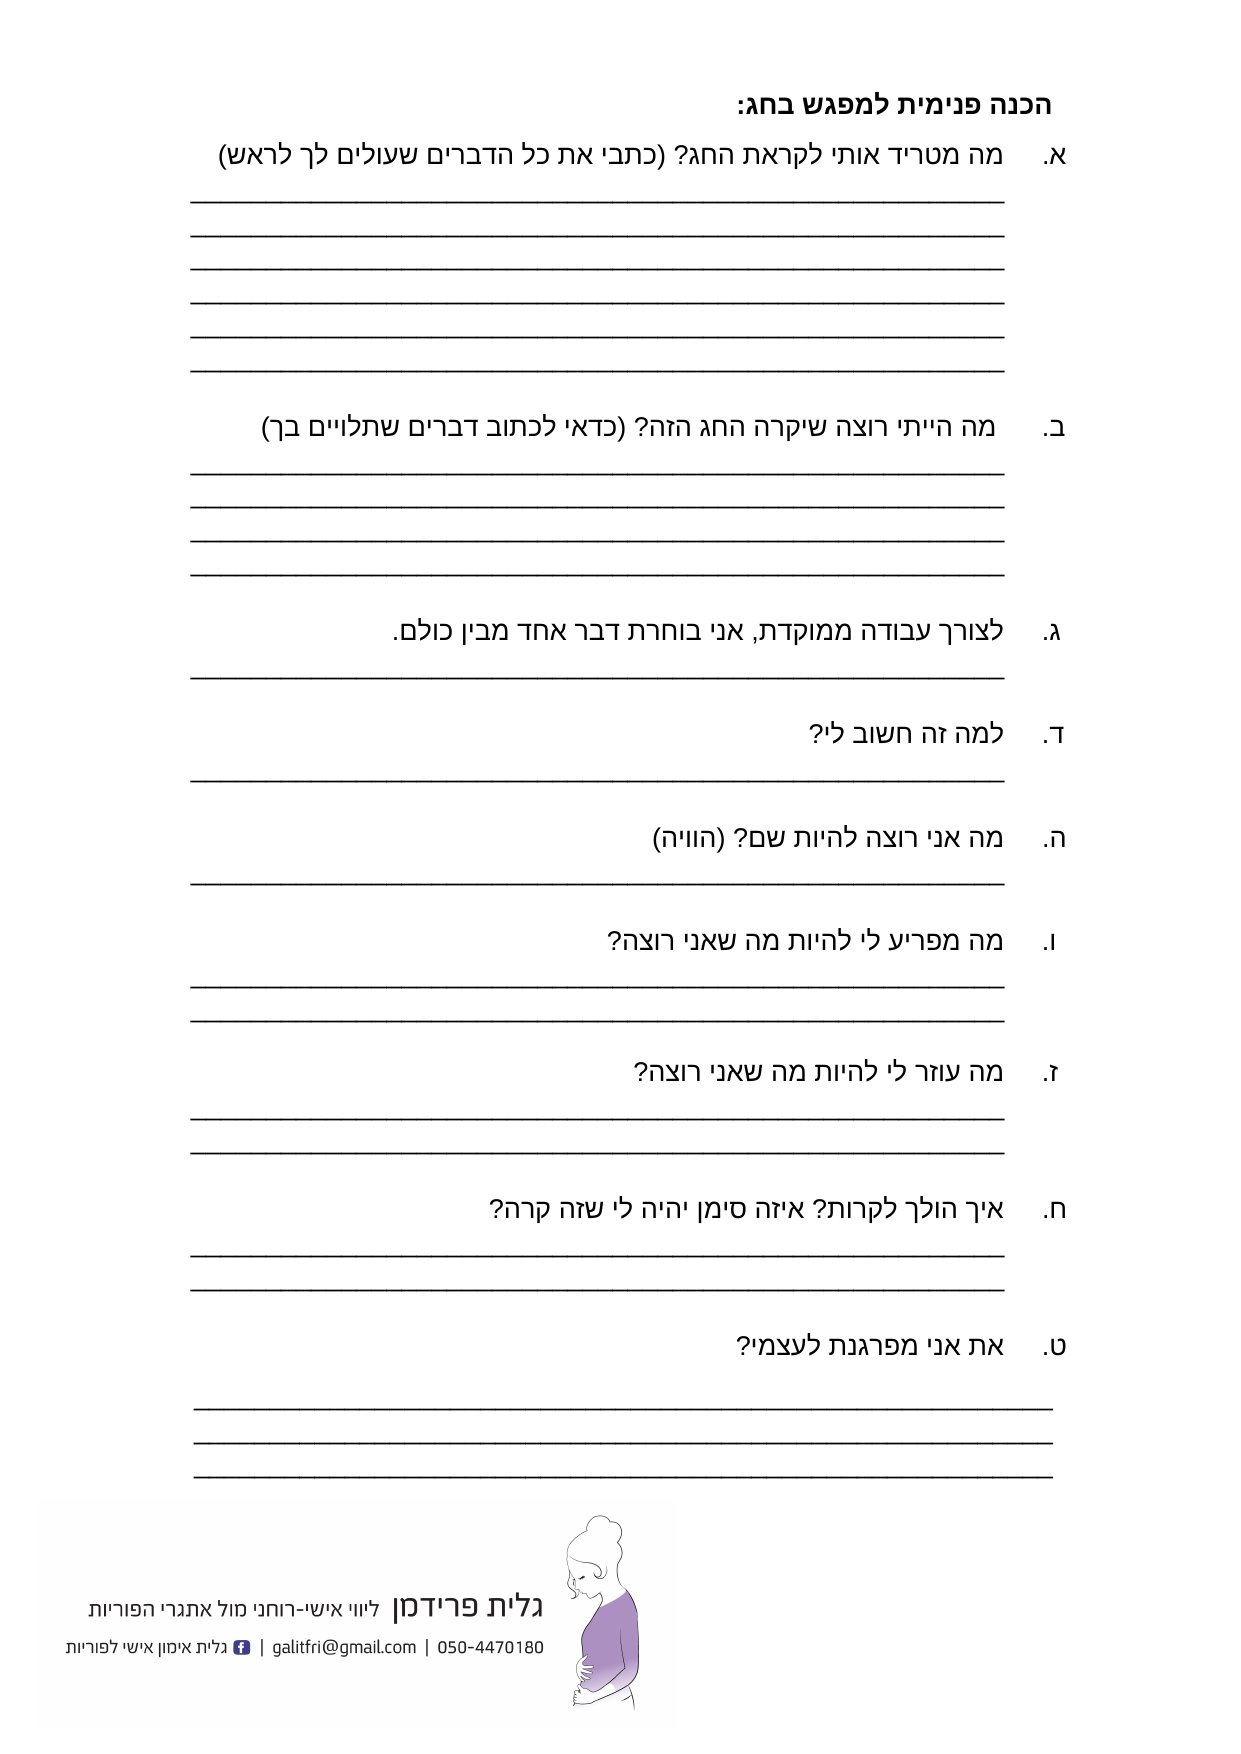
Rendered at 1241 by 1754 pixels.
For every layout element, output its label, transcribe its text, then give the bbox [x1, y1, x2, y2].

list מה אני רוצה להיות שם? (הוויה) [187, 822, 1042, 853]
list ______________________________________________________ [187, 649, 1004, 680]
list למה זה חשוב לי? [187, 718, 1042, 750]
list ______________________________________________________ [187, 855, 1004, 887]
list ____________________________________________________________________________________________________________________________________________________________________________________________________________________________________________________________________________________________________________________________________ [187, 173, 1004, 373]
list ______________________________________________________ [187, 752, 1004, 783]
picture [37, 1500, 677, 1729]
list מה מפריע לי להיות מה שאני רוצה? [187, 925, 1042, 956]
list את אני מפרגנת לעצמי? [187, 1330, 1042, 1361]
list מה מטריד אותי לקראת החג? (כתבי את כל הדברים שעולים לך לראש) [187, 139, 1042, 170]
list איך הולך לקרות? איזה סימן יהיה לי שזה קרה? ____________________________________________________________________________________________________________ [187, 1193, 1042, 1292]
list לצורך עבודה ממוקדת, אני בוחרת דבר אחד מבין כולם. [187, 615, 1042, 647]
list מה הייתי רוצה שיקרה החג הזה? (כדאי לכתוב דברים שתלויים בך) [187, 411, 1042, 442]
list ____________________________________________________________________________________________________________ [187, 958, 1004, 1023]
list ________________________________________________________________________________________________________________________________________________________________________________________________________________________ [187, 445, 1004, 577]
text ___________________________________________________________________________________________________________________________________________________________________________ [187, 1380, 1053, 1479]
list מה עוזר לי להיות מה שאני רוצה? ____________________________________________________________________________________________________________ [187, 1056, 1042, 1155]
text הכנה פנימית למפגש בחג: [187, 89, 1053, 120]
